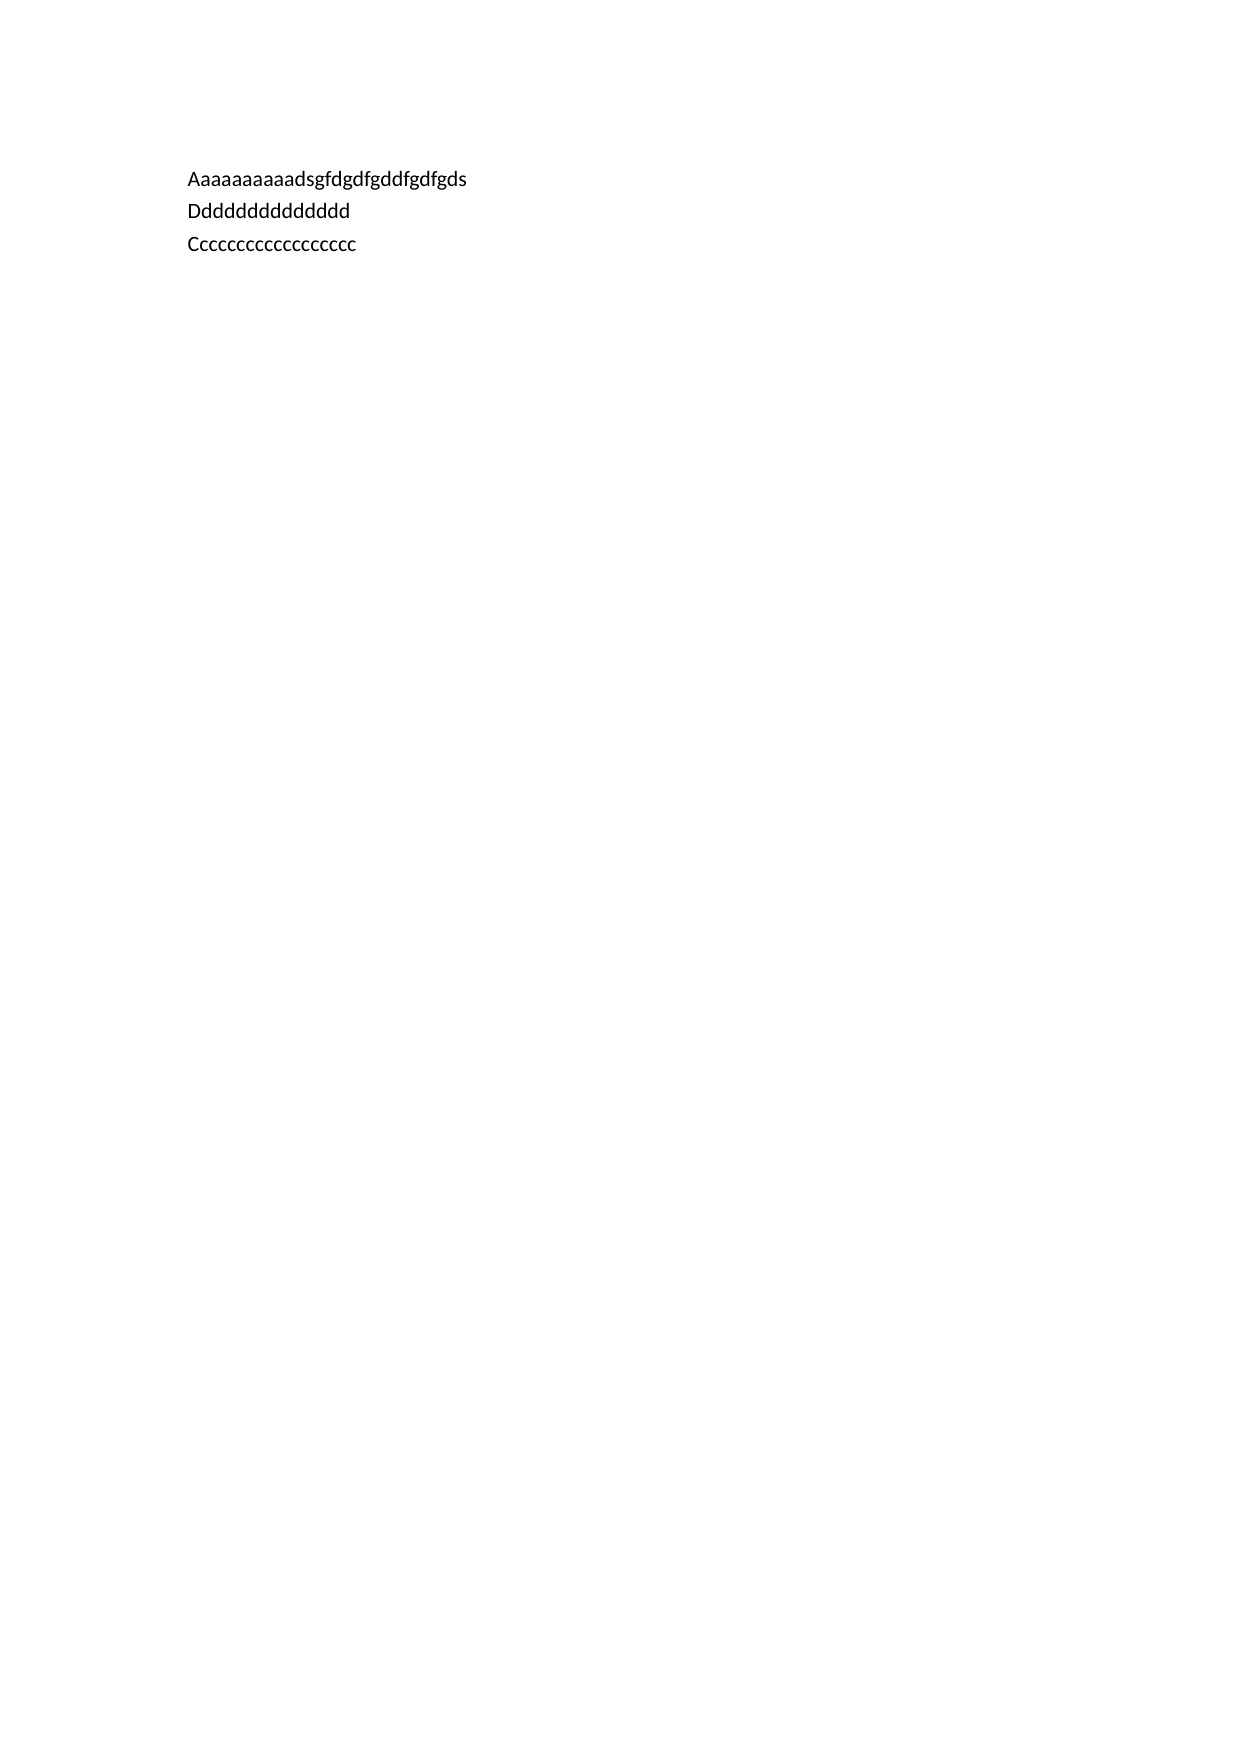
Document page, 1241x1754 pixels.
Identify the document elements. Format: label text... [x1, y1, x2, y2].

text Cccccccccccccccccc [187, 227, 1053, 259]
text Dddddddddddddd [187, 194, 1053, 227]
text Aaaaaaaaaadsgfdgdfgddfgdfgds [187, 162, 1053, 194]
